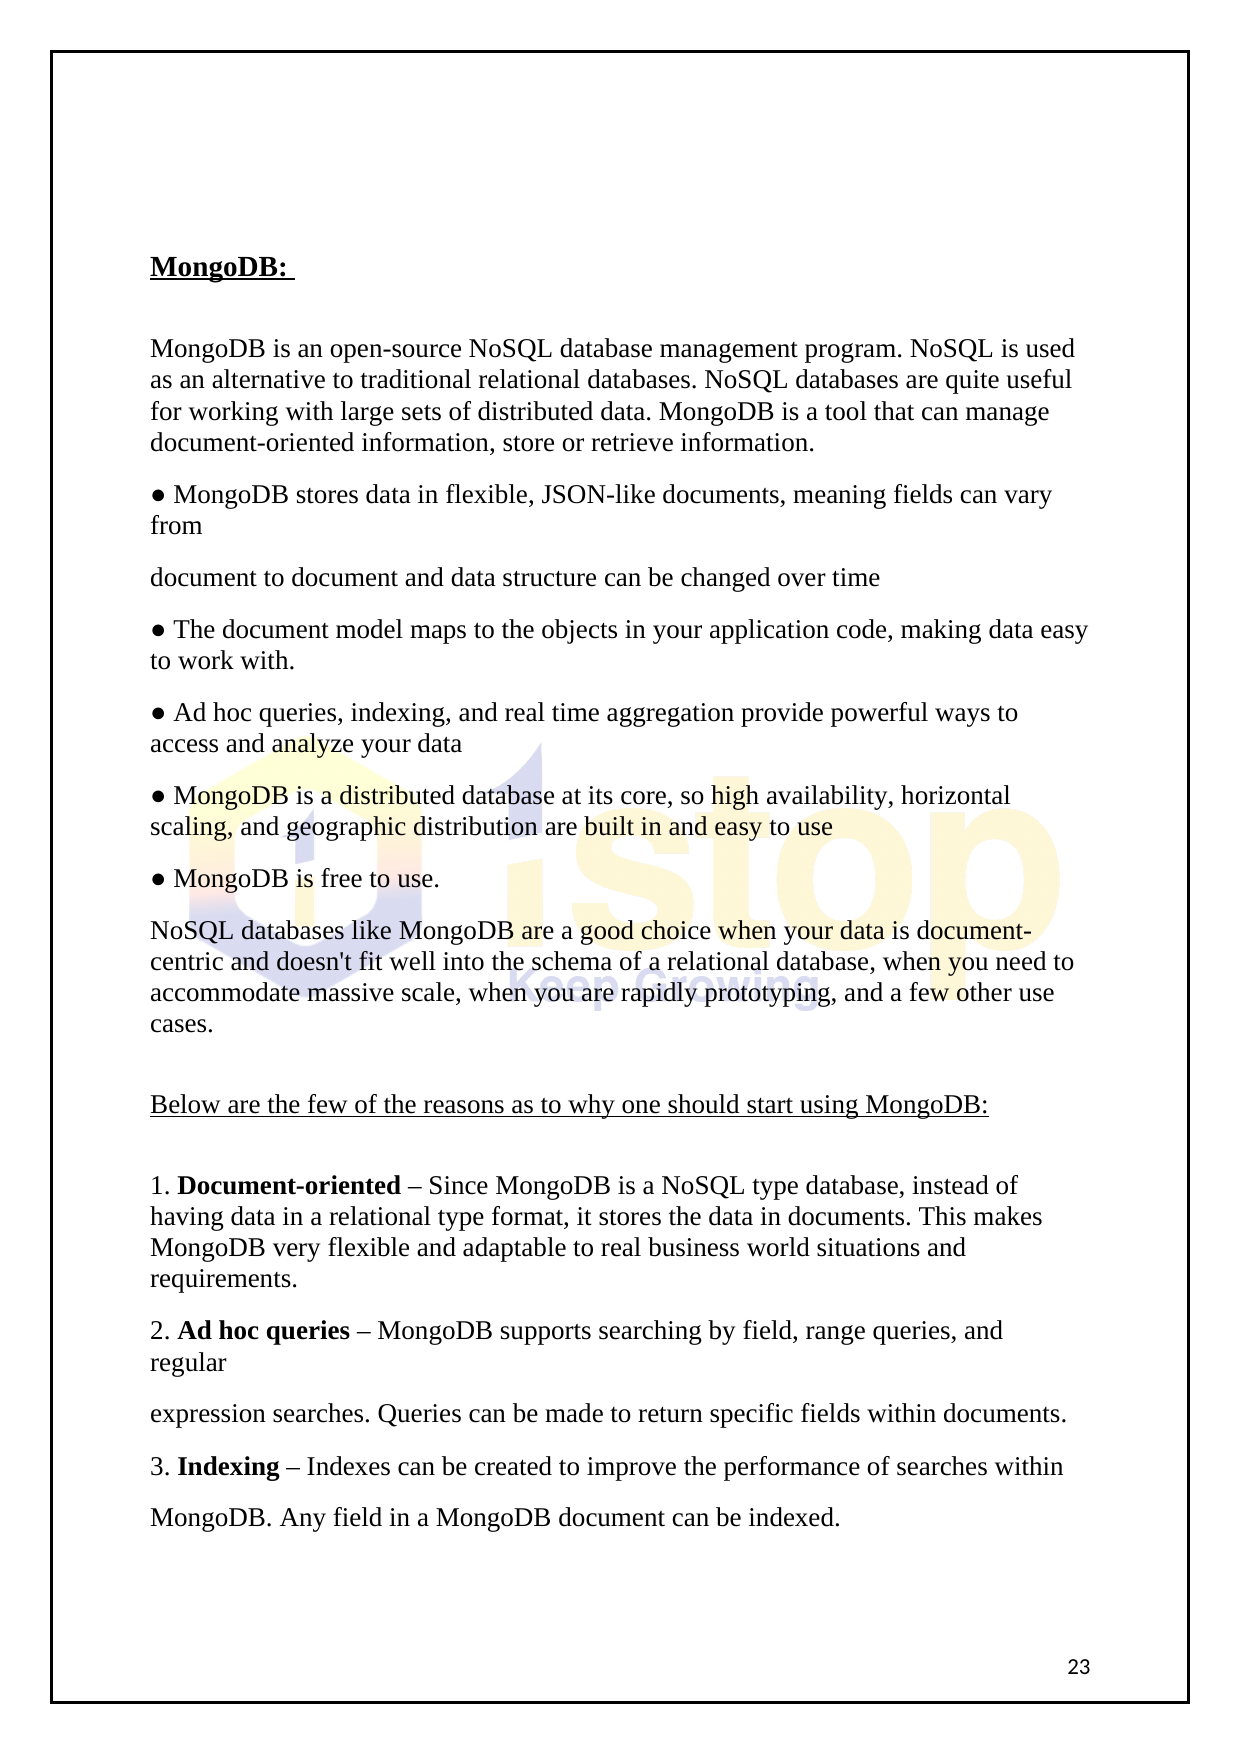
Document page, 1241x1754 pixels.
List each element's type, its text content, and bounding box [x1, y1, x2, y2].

text expression searches. Queries can be made to return specific fields within documents. [150, 1398, 1090, 1429]
text MongoDB is an open-source NoSQL database management program. NoSQL is used as an alternative to traditional relational databases. NoSQL databases are quite useful for working with large sets of distributed data. MongoDB is a tool that can manage document-oriented information, store or retrieve information. [150, 332, 1090, 457]
text ● MongoDB is a distributed database at its core, so high availability, horizontal scaling, and geographic distribution are built in and easy to use [150, 779, 1090, 841]
text MongoDB. Any field in a MongoDB document can be indexed. [150, 1502, 1090, 1533]
text NoSQL databases like MongoDB are a good choice when your data is document-centric and doesn't fit well into the schema of a relational database, when you need to accommodate massive scale, when you are rapidly prototyping, and a few other use cases. [150, 914, 1090, 1039]
text Below are the few of the reasons as to why one should start using MongoDB: [150, 1088, 1090, 1119]
text ● MongoDB is free to use. [150, 862, 1090, 893]
text 2. Ad hoc queries – MongoDB supports searching by field, range queries, and regular [150, 1314, 1090, 1377]
text 1. Document-oriented – Since MongoDB is a NoSQL type database, instead of having data in a relational type format, it stores the data in documents. This makes MongoDB very flexible and adaptable to real business world situations and requirements. [150, 1169, 1090, 1294]
text MongoDB: [150, 249, 1090, 283]
text document to document and data structure can be changed over time [150, 561, 1090, 592]
text 3. Indexing – Indexes can be created to improve the performance of searches within [150, 1449, 1090, 1481]
text ● MongoDB stores data in flexible, JSON-like documents, meaning fields can vary from [150, 478, 1090, 540]
text ● Ad hoc queries, indexing, and real time aggregation provide powerful ways to access and analyze your data [150, 696, 1090, 758]
text ● The document model maps to the objects in your application code, making data easy to work with. [150, 613, 1090, 675]
